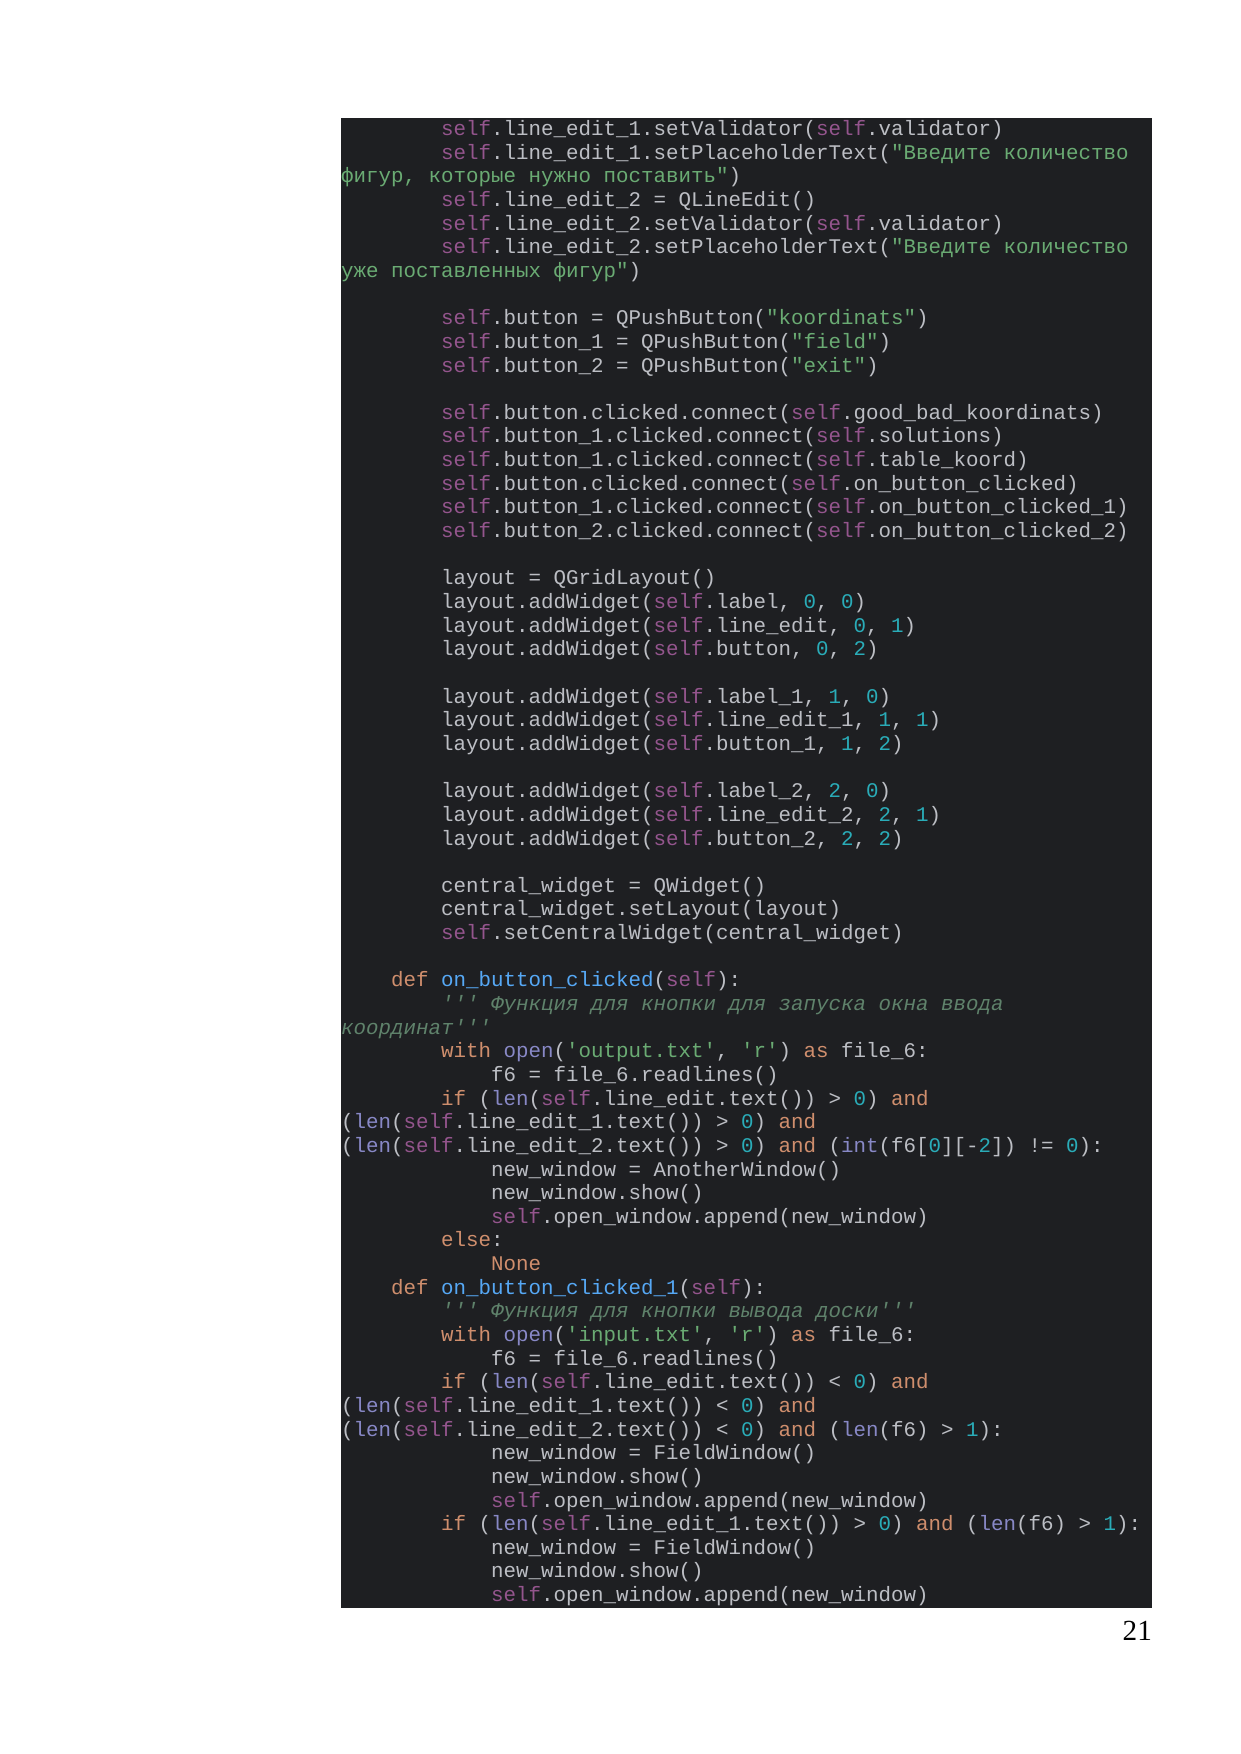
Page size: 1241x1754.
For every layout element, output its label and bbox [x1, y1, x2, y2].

list [341, 118, 1152, 1608]
